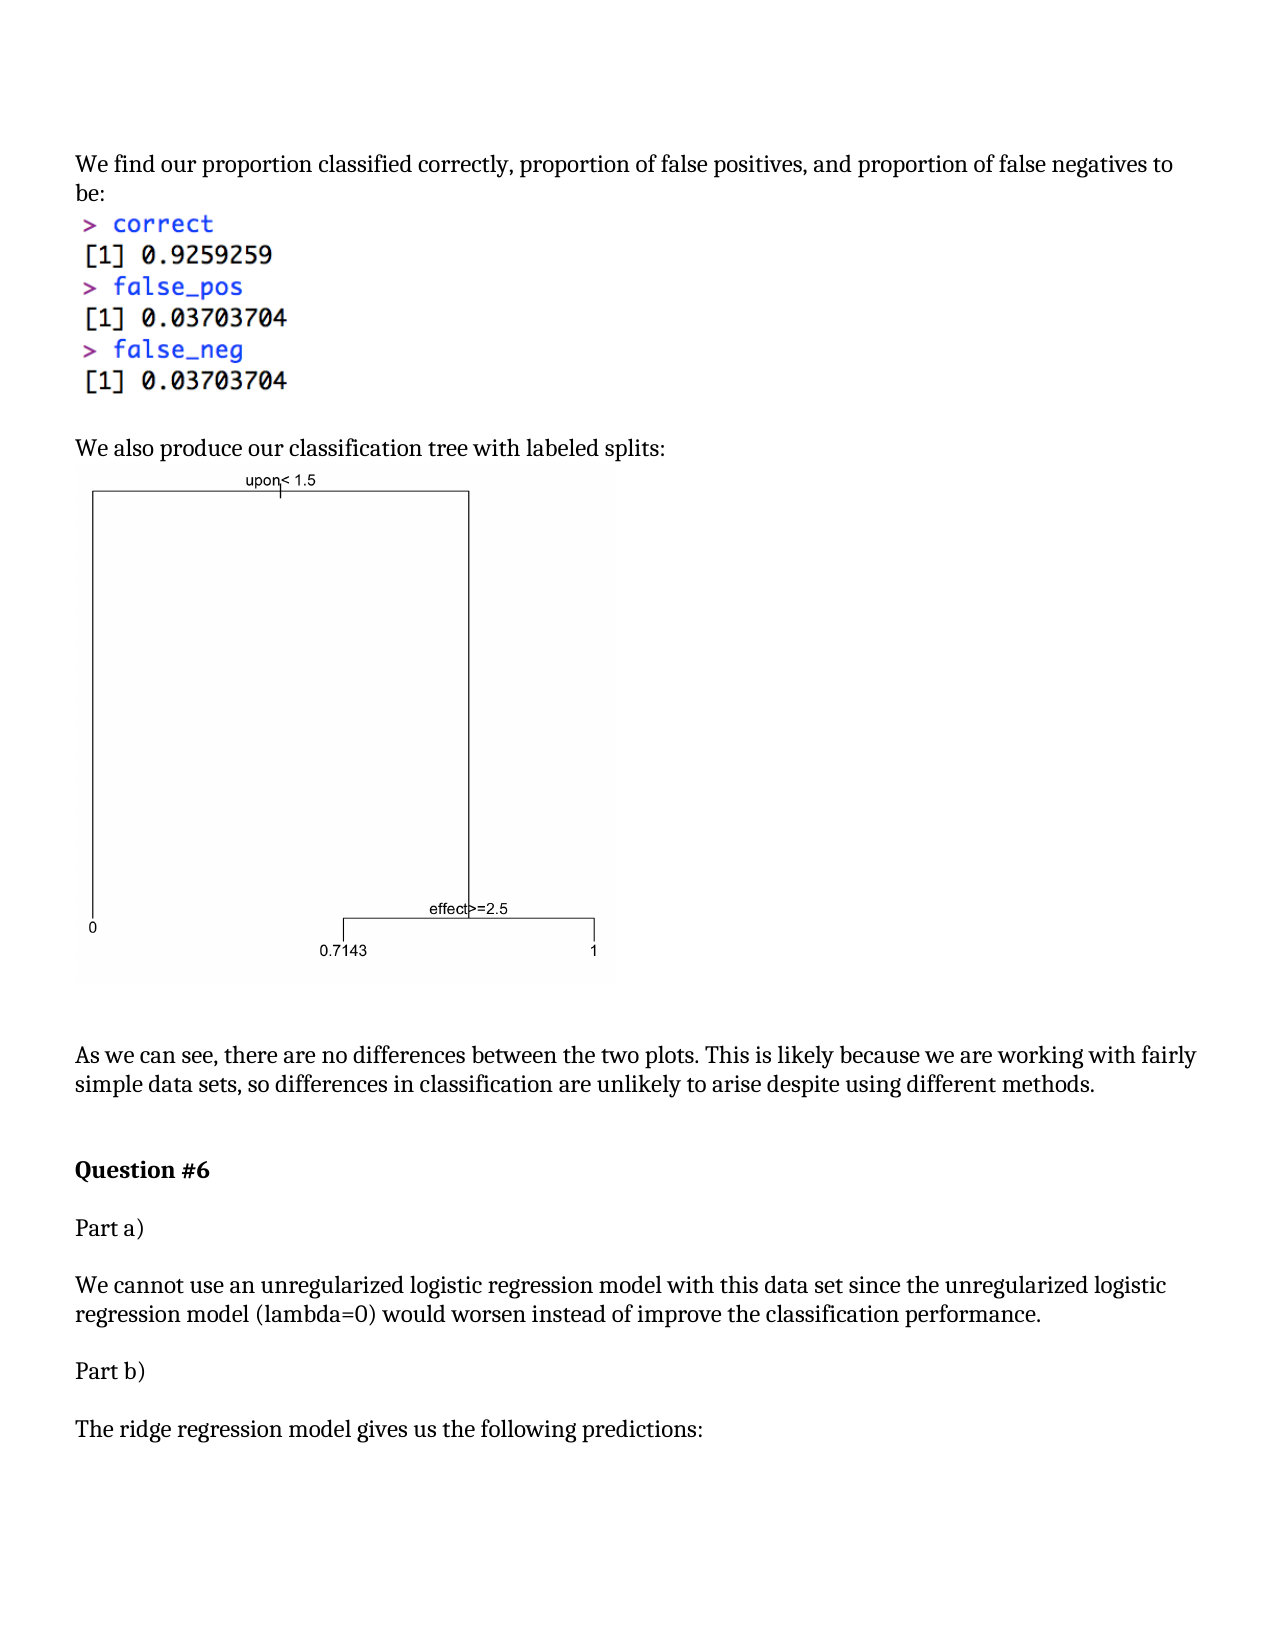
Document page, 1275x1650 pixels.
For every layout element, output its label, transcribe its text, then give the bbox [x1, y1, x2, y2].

text We cannot use an unregularized logistic regression model with this data set since the unregularized logistic regression model (lambda=0) would worsen instead of improve the classification performance. [75, 1271, 1200, 1328]
picture [75, 462, 615, 984]
text Question #6 [75, 1156, 1200, 1185]
text We find our proportion classified correctly, proportion of false positives, and proportion of false negatives to be: [75, 150, 1200, 207]
text We also produce our classification tree with labeled splits: [75, 434, 1200, 463]
text Part a) [75, 1213, 1200, 1242]
text The ridge regression model gives us the following predictions: [75, 1415, 1200, 1443]
text Part b) [75, 1357, 1200, 1386]
picture [75, 207, 317, 406]
text As we can see, there are no differences between the two plots. This is likely because we are working with fairly simple data sets, so differences in classification are unlikely to arise despite using different methods. [75, 1041, 1200, 1098]
